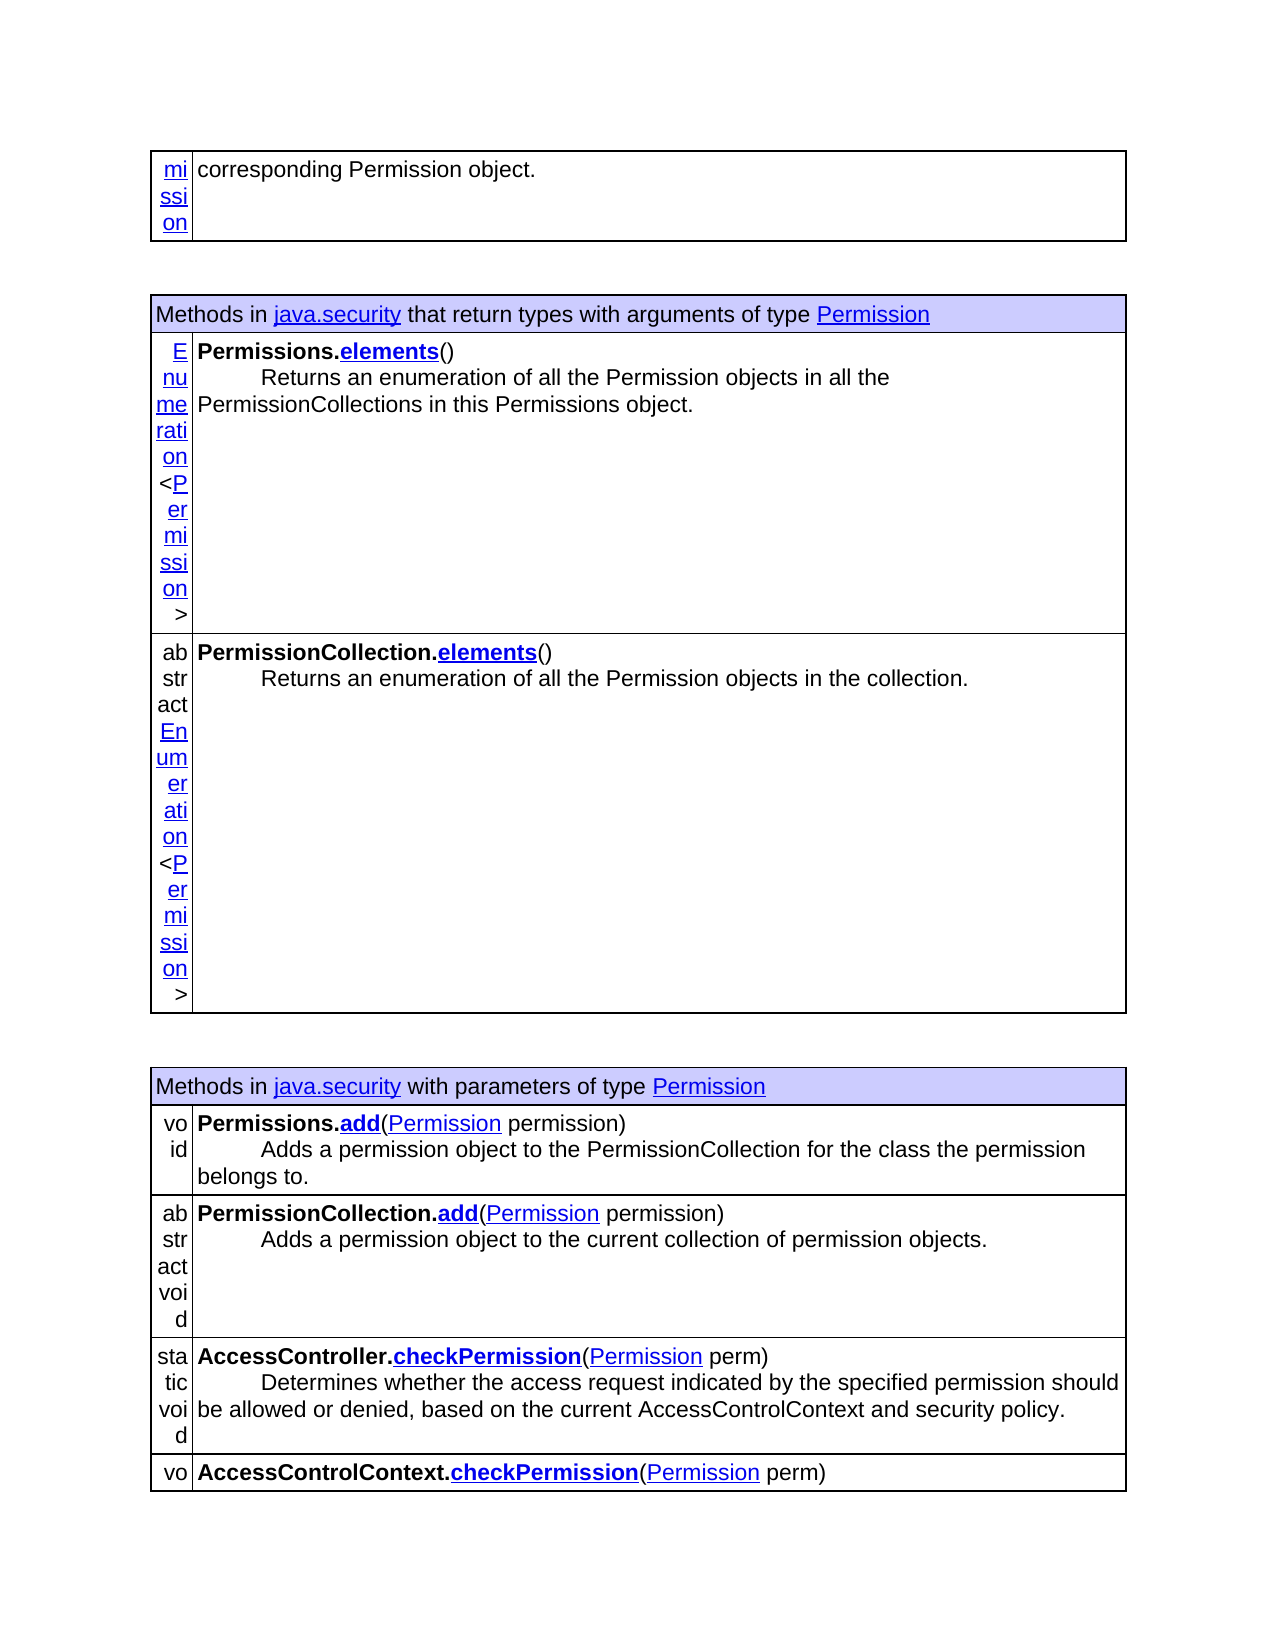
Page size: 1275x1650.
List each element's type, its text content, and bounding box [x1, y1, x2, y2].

table_cell PermissionCollection.elements() Returns an enumeration of all the Permission objects in the collection. [193, 634, 1125, 1012]
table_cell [193, 152, 1125, 240]
table_cell Enumeration<Permission> [152, 333, 192, 632]
table_header Methods in java.security that return types with arguments of type Permission [152, 296, 1125, 332]
table_cell void [152, 1106, 192, 1194]
table_header Methods in java.security with parameters of type Permission [152, 1068, 1125, 1104]
table_cell Permissions.elements() Returns an enumeration of all the Permission objects in all the PermissionCollections in this Permissions object. [193, 333, 1125, 632]
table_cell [193, 1455, 1125, 1490]
table_cell Permission [152, 152, 192, 240]
table_cell static void [152, 1338, 192, 1453]
table_cell PermissionCollection.add(Permission permission) Adds a permission object to the current collection of permission objects. [193, 1196, 1125, 1337]
table_cell void [152, 1455, 192, 1490]
table_cell Permissions.add(Permission permission) Adds a permission object to the PermissionCollection for the class the permission belongs to. [193, 1106, 1125, 1194]
table_cell abstract Enumeration<Permission> [152, 634, 192, 1012]
table_cell AccessController.checkPermission(Permission perm) Determines whether the access request indicated by the specified permission should be allowed or denied, based on the current AccessControlContext and security policy. [193, 1338, 1125, 1453]
table_cell abstract void [152, 1196, 192, 1337]
